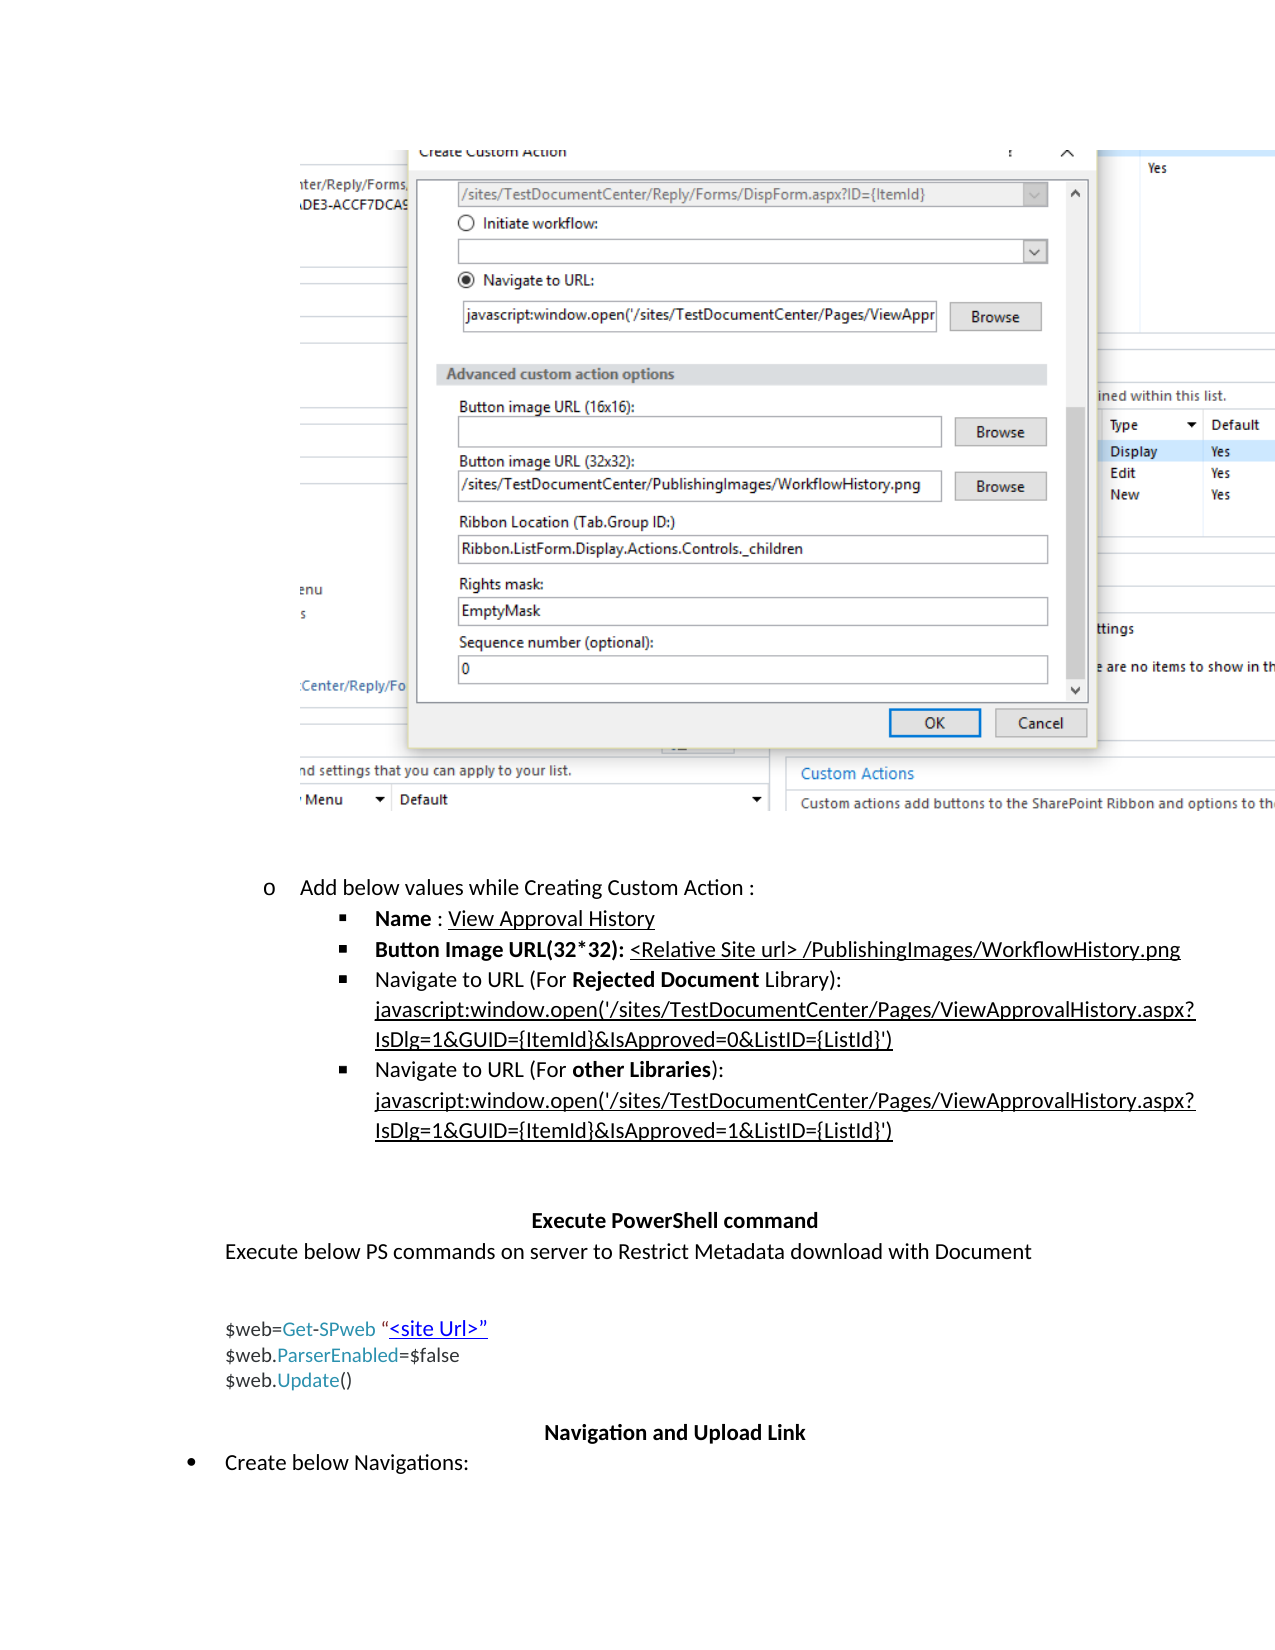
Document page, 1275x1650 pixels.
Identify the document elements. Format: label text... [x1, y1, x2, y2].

list Name : View Approval History [337, 904, 1125, 933]
list javascript:window.open('/sites/TestDocumentCenter/Pages/ViewApprovalHistory.aspx?IsDlg=1&GUID={ItemId}&IsApproved=0&ListID={ListId}') [375, 995, 1219, 1053]
list Create below Navigations: [187, 1448, 1125, 1476]
picture [300, 150, 1275, 811]
list Button Image URL(32*32): <Relative Site url> /PublishingImages/WorkflowHistory.png [337, 935, 1219, 963]
list Navigation and Upload Link [225, 1418, 1125, 1446]
list Add below values while Creating Custom Action : [262, 873, 1125, 902]
list Navigate to URL (For Rejected Document Library): [337, 965, 1219, 993]
list Execute PowerShell command [225, 1207, 1125, 1235]
text $web=Get-SPweb “<site Url>” $web.ParserEnabled=$false $web.Update() [225, 1314, 1125, 1393]
list Execute below PS commands on server to Restrict Metadata download with Document [225, 1237, 1125, 1265]
list Navigate to URL (For other Libraries): javascript:window.open('/sites/TestDocumentCenter/Pages/ViewApprovalHistory.aspx?IsDlg=1&GUID={ItemId}&IsApproved=1&ListID={ListId}') [337, 1056, 1219, 1144]
